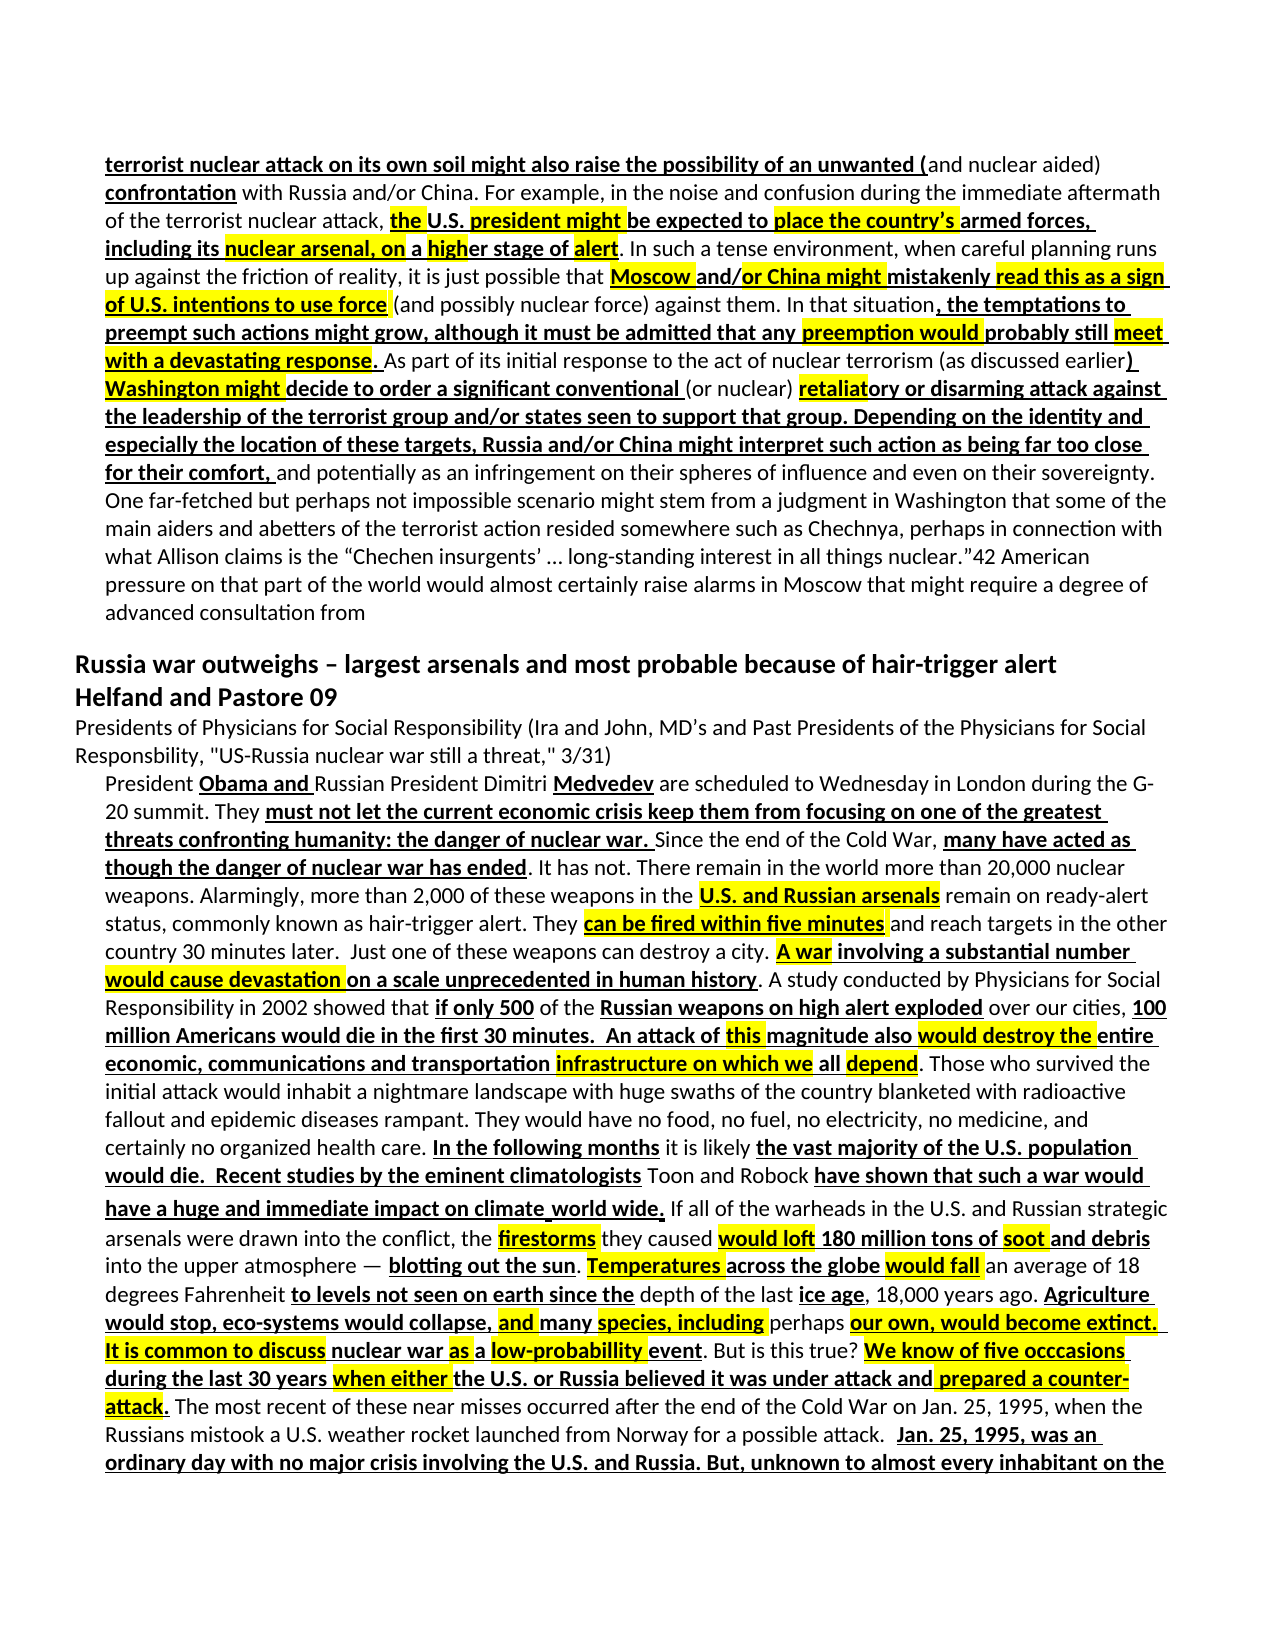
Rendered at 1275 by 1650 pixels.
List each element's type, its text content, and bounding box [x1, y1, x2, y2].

text Presidents of Physicians for Social Responsibility (Ira and John, MD’s and Past Presidents of the Physicians for Social Responsbility, "US-Russia nuclear war still a threat," 3/31) [75, 713, 1200, 769]
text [105, 769, 1170, 1476]
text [105, 150, 1170, 286]
text Helfand and Pastore 09 [75, 680, 1200, 713]
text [105, 260, 1170, 626]
subtitle Russia war outweighs – largest arsenals and most probable because of hair-trigger alert [75, 647, 1200, 680]
